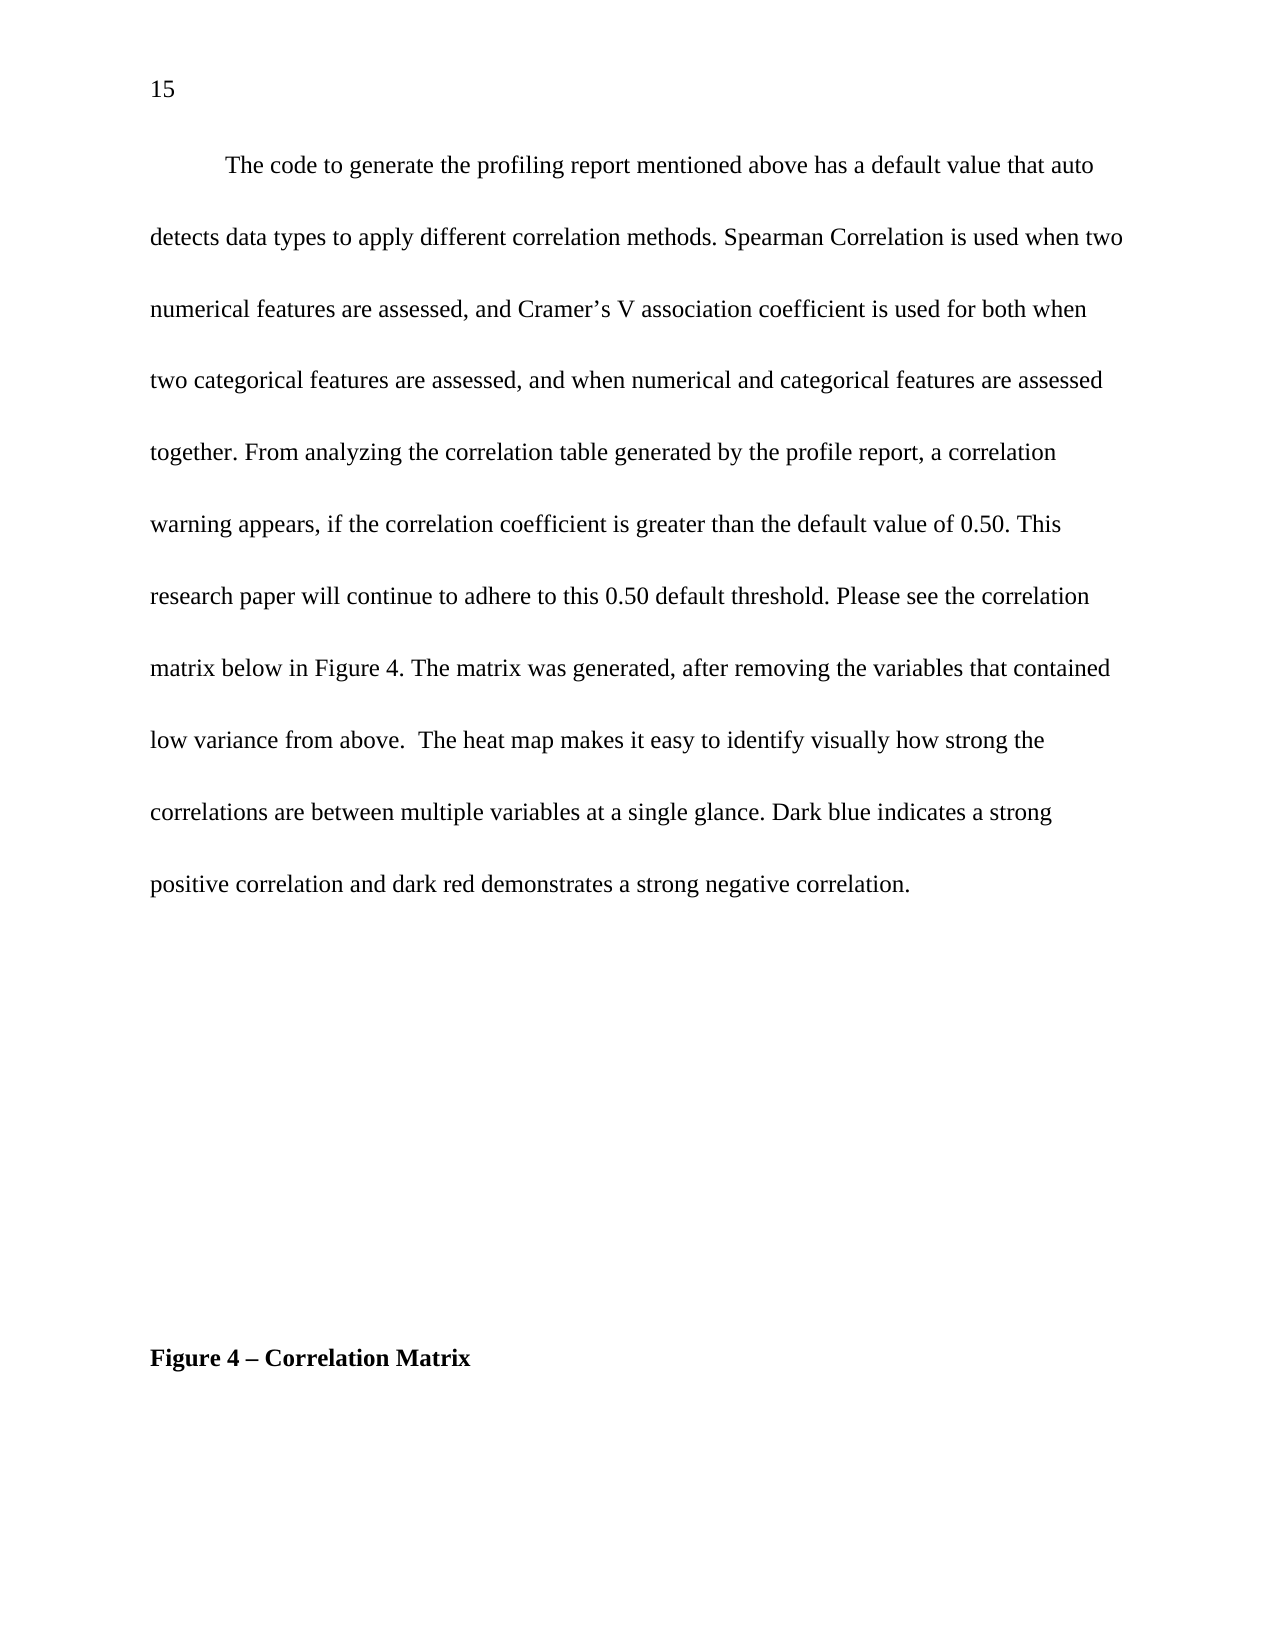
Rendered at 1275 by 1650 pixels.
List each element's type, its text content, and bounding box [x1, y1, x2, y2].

text Figure 4 – Correlation Matrix [150, 1343, 1125, 1372]
text The code to generate the profiling report mentioned above has a default value that auto detects data types to apply different correlation methods. Spearman Correlation is used when two numerical features are assessed, and Cramer’s V association coefficient is used for both when two categorical features are assessed, and when numerical and categorical features are assessed together. From analyzing the correlation table generated by the profile report, a correlation warning appears, if the correlation coefficient is greater than the default value of 0.50. This research paper will continue to adhere to this 0.50 default threshold. Please see the correlation matrix below in Figure 4. The matrix was generated, after removing the variables that contained low variance from above. The heat map makes it easy to identify visually how strong the correlations are between multiple variables at a single glance. Dark blue indicates a strong positive correlation and dark red demonstrates a strong negative correlation. [150, 150, 1125, 897]
